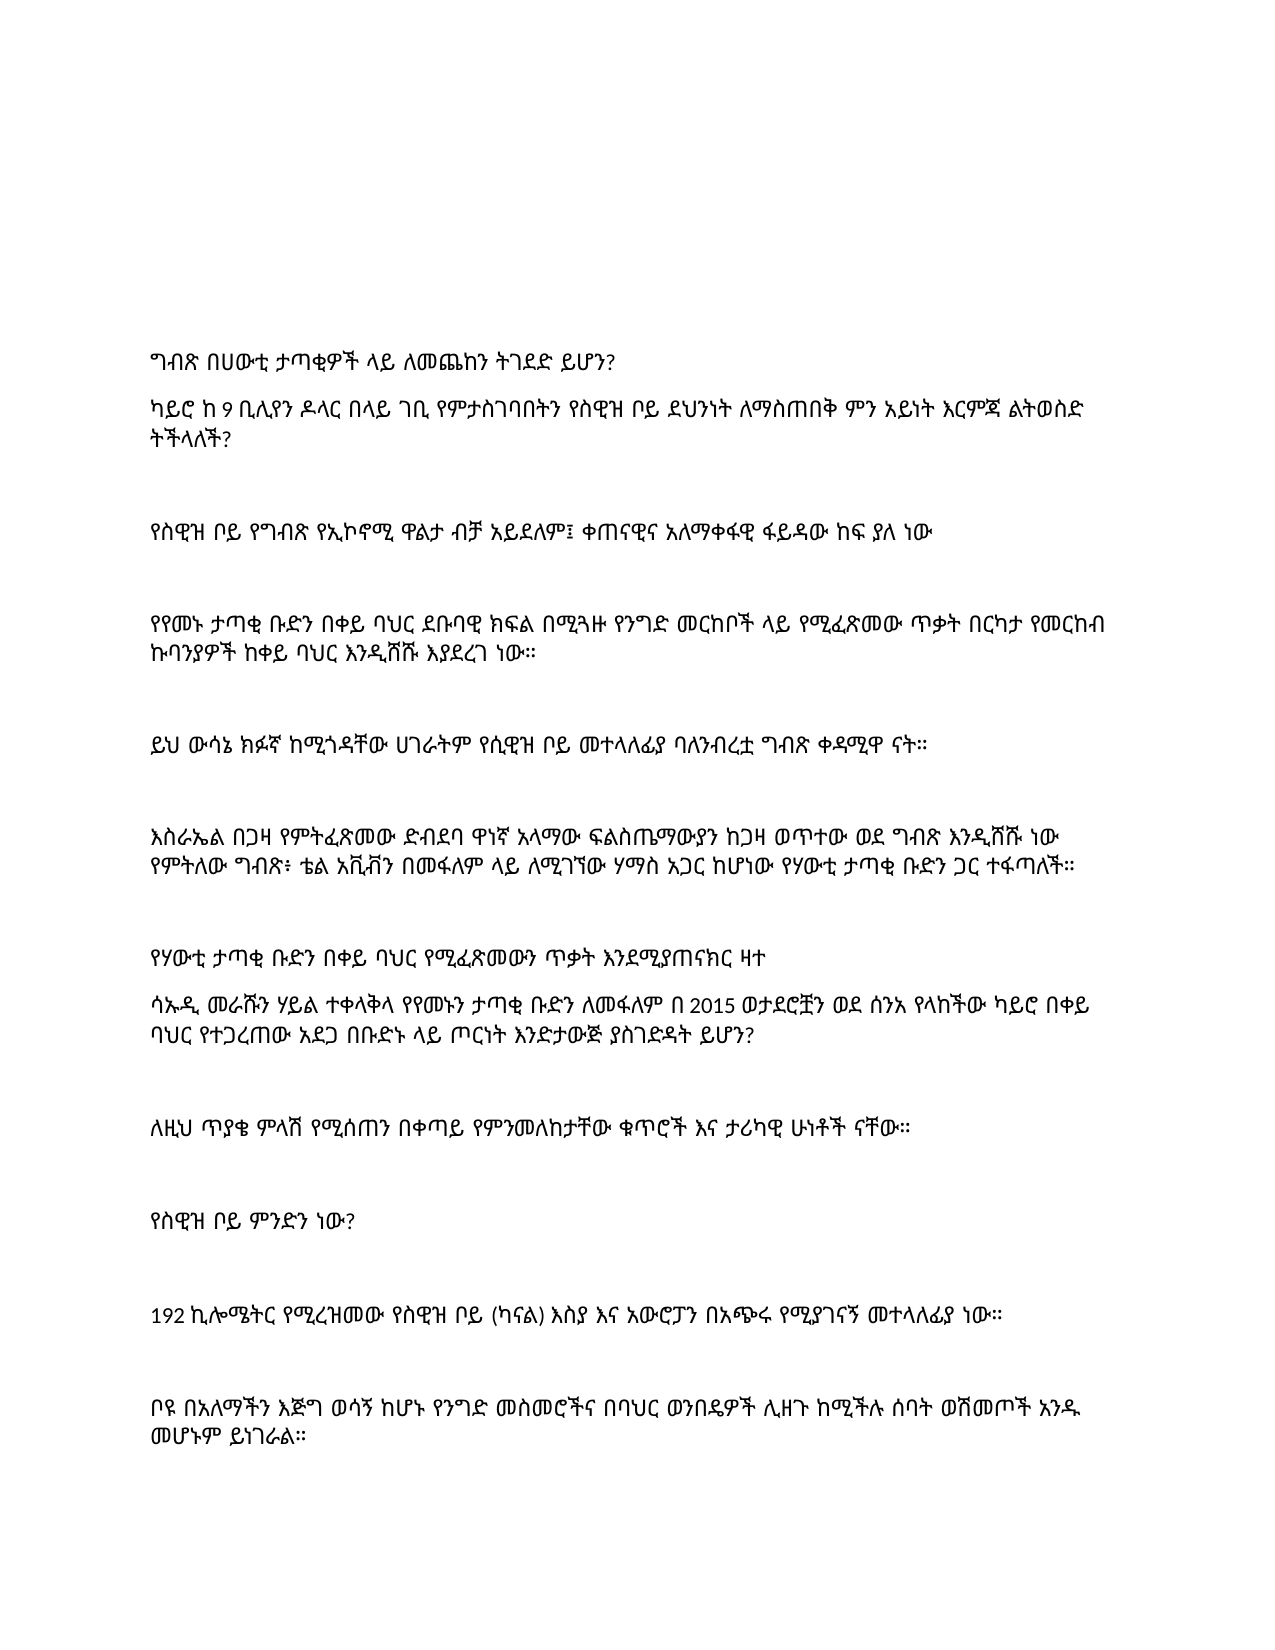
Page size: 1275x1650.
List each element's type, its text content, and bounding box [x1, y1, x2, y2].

text የስዊዝ ቦይ ምንድን ነው? [150, 1207, 1125, 1235]
text ሳኡዲ መራሹን ሃይል ተቀላቅላ የየመኑን ታጣቂ ቡድን ለመፋለም በ2015 ወታደሮቿን ወደ ሰንአ የላከችው ካይሮ በቀይ ባህር የተጋረጠው አደጋ በቡድኑ ላይ ጦርነት እንድታውጅ ያስገድዳት ይሆን? [150, 991, 1125, 1049]
text የየመኑ ታጣቂ ቡድን በቀይ ባህር ደቡባዊ ክፍል በሚጓዙ የንግድ መርከቦች ላይ የሚፈጽመው ጥቃት በርካታ የመርከብ ኩባንያዎች ከቀይ ባህር እንዲሸሹ እያደረገ ነው። [150, 611, 1125, 667]
text ለዚህ ጥያቄ ምላሽ የሚሰጠን በቀጣይ የምንመለከታቸው ቁጥሮች እና ታሪካዊ ሁነቶች ናቸው። [150, 1115, 1125, 1142]
text ቦዩ በአለማችን እጅግ ወሳኝ ከሆኑ የንግድ መስመሮችና በባህር ወንበዴዎች ሊዘጉ ከሚችሉ ሰባት ወሽመጦች አንዱ መሆኑም ይነገራል። [150, 1395, 1125, 1450]
text ይህ ውሳኔ ክፉኛ ከሚጎዳቸው ሀገራትም የሲዊዝ ቦይ መተላለፊያ ባለንብረቷ ግብጽ ቀዳሚዋ ናት። [150, 732, 1125, 759]
text ግብጽ በሀውቲ ታጣቂዎች ላይ ለመጨከን ትገደድ ይሆን? [150, 348, 1125, 376]
text የሃውቲ ታጣቂ ቡድን በቀይ ባህር የሚፈጽመውን ጥቃት እንደሚያጠናክር ዛተ [150, 946, 1125, 972]
text እስራኤል በጋዛ የምትፈጽመው ድብደባ ዋነኛ አላማው ፍልስጤማውያን ከጋዛ ወጥተው ወደ ግብጽ እንዲሸሹ ነው የምትለው ግብጽ፥ ቴል አቪቭን በመፋለም ላይ ለሚገኘው ሃማስ አጋር ከሆነው የሃውቲ ታጣቂ ቡድን ጋር ተፋጣለች። [150, 824, 1125, 880]
text ካይሮ ከ9 ቢሊየን ዶላር በላይ ገቢ የምታስገባበትን የስዊዝ ቦይ ደህንነት ለማስጠበቅ ምን አይነት እርምጃ ልትወስድ ትችላለች? [150, 395, 1125, 453]
text የስዊዝ ቦይ የግብጽ የኢኮኖሚ ዋልታ ብቻ አይደለም፤ ቀጠናዊና አለማቀፋዊ ፋይዳው ከፍ ያለ ነው [150, 519, 1125, 546]
text 192 ኪሎሜትር የሚረዝመው የስዊዝ ቦይ (ካናል) እስያ እና አውሮፓን በአጭሩ የሚያገናኝ መተላለፊያ ነው። [150, 1301, 1125, 1329]
